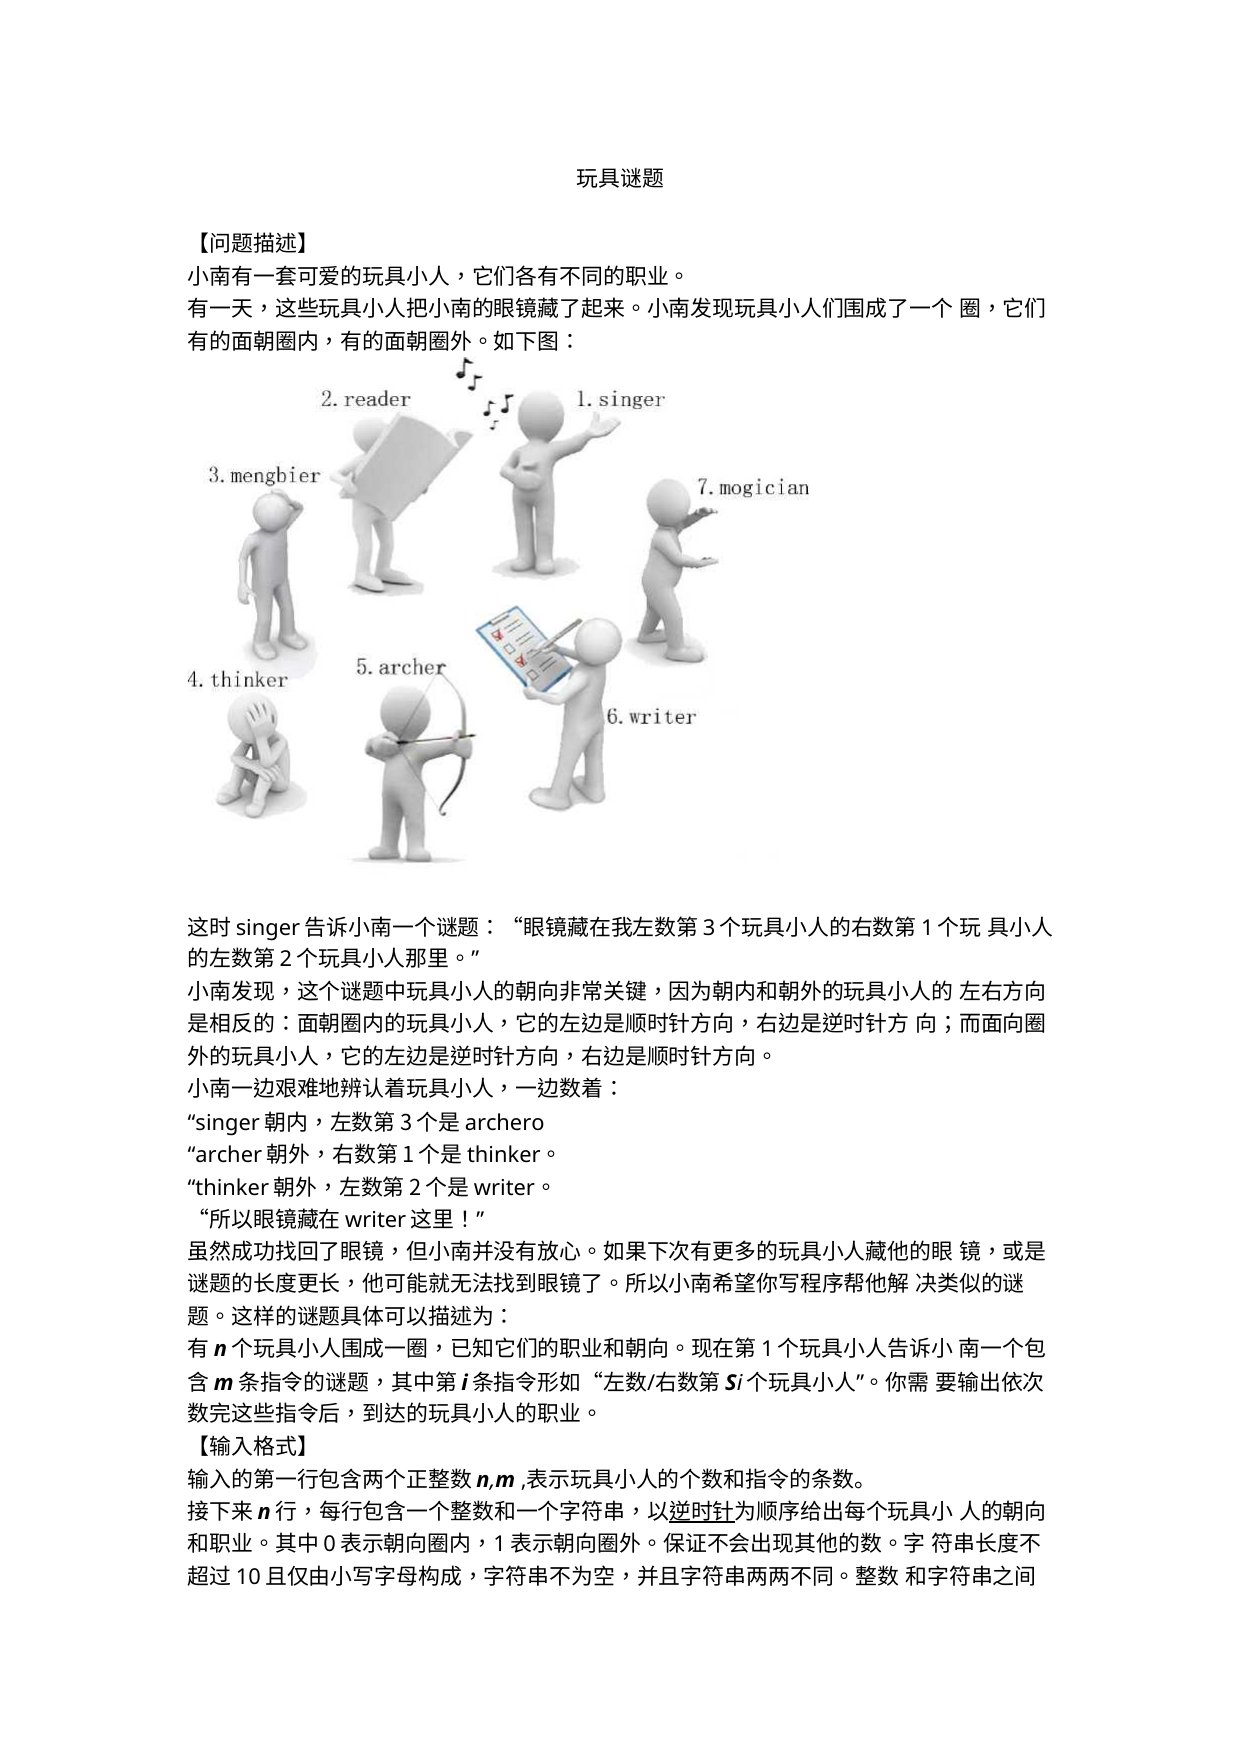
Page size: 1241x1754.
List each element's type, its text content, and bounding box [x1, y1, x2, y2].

text 输入的第一行包含两个正整数n,m ,表示玩具小人的个数和指令的条数。 [187, 1462, 1053, 1494]
text 【问题描述】 [187, 227, 1053, 259]
text 小南有一套可爱的玩具小人，它们各有不同的职业。 [187, 259, 1053, 292]
text “thinker朝外，左数第2个是writer。 [187, 1169, 1053, 1202]
picture [187, 357, 810, 876]
text “所以眼镜藏在writer这里！” [187, 1202, 1053, 1234]
text “archer朝外，右数第1个是thinker。 [187, 1137, 1053, 1169]
text 【输入格式】 [187, 1429, 1053, 1462]
text 玩具谜题 [187, 162, 1053, 194]
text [187, 1494, 1053, 1592]
text 小南一边艰难地辨认着玩具小人，一边数着： [187, 1072, 1053, 1104]
text 有n个玩具小人围成一圈，已知它们的职业和朝向。现在第1个玩具小人告诉小 南一个包含m条指令的谜题，其中第i条指令形如“左数/右数第Si个玩具小人”。你需 要输出依次数完这些指令后，到达的玩具小人的职业。 [187, 1332, 1053, 1429]
text 虽然成功找回了眼镜，但小南并没有放心。如果下次有更多的玩具小人藏他的眼 镜，或是谜题的长度更长，他可能就无法找到眼镜了。所以小南希望你写程序帮他解 决类似的谜题。这样的谜题具体可以描述为： [187, 1234, 1053, 1332]
text 小南发现，这个谜题中玩具小人的朝向非常关键，因为朝内和朝外的玩具小人的 左右方向是相反的：面朝圈内的玩具小人，它的左边是顺时针方向，右边是逆时针方 向；而面向圈外的玩具小人，它的左边是逆时针方向，右边是顺时针方向。 [187, 974, 1053, 1072]
text 这时singer告诉小南一个谜题：“眼镜藏在我左数第3个玩具小人的右数第1个玩 具小人的左数第2个玩具小人那里。” [187, 909, 1053, 974]
text 有一天，这些玩具小人把小南的眼镜藏了起来。小南发现玩具小人们围成了一个 圈，它们有的面朝圈内，有的面朝圈外。如下图： [187, 292, 1053, 357]
text “singer朝内，左数第3个是archero [187, 1104, 1053, 1137]
